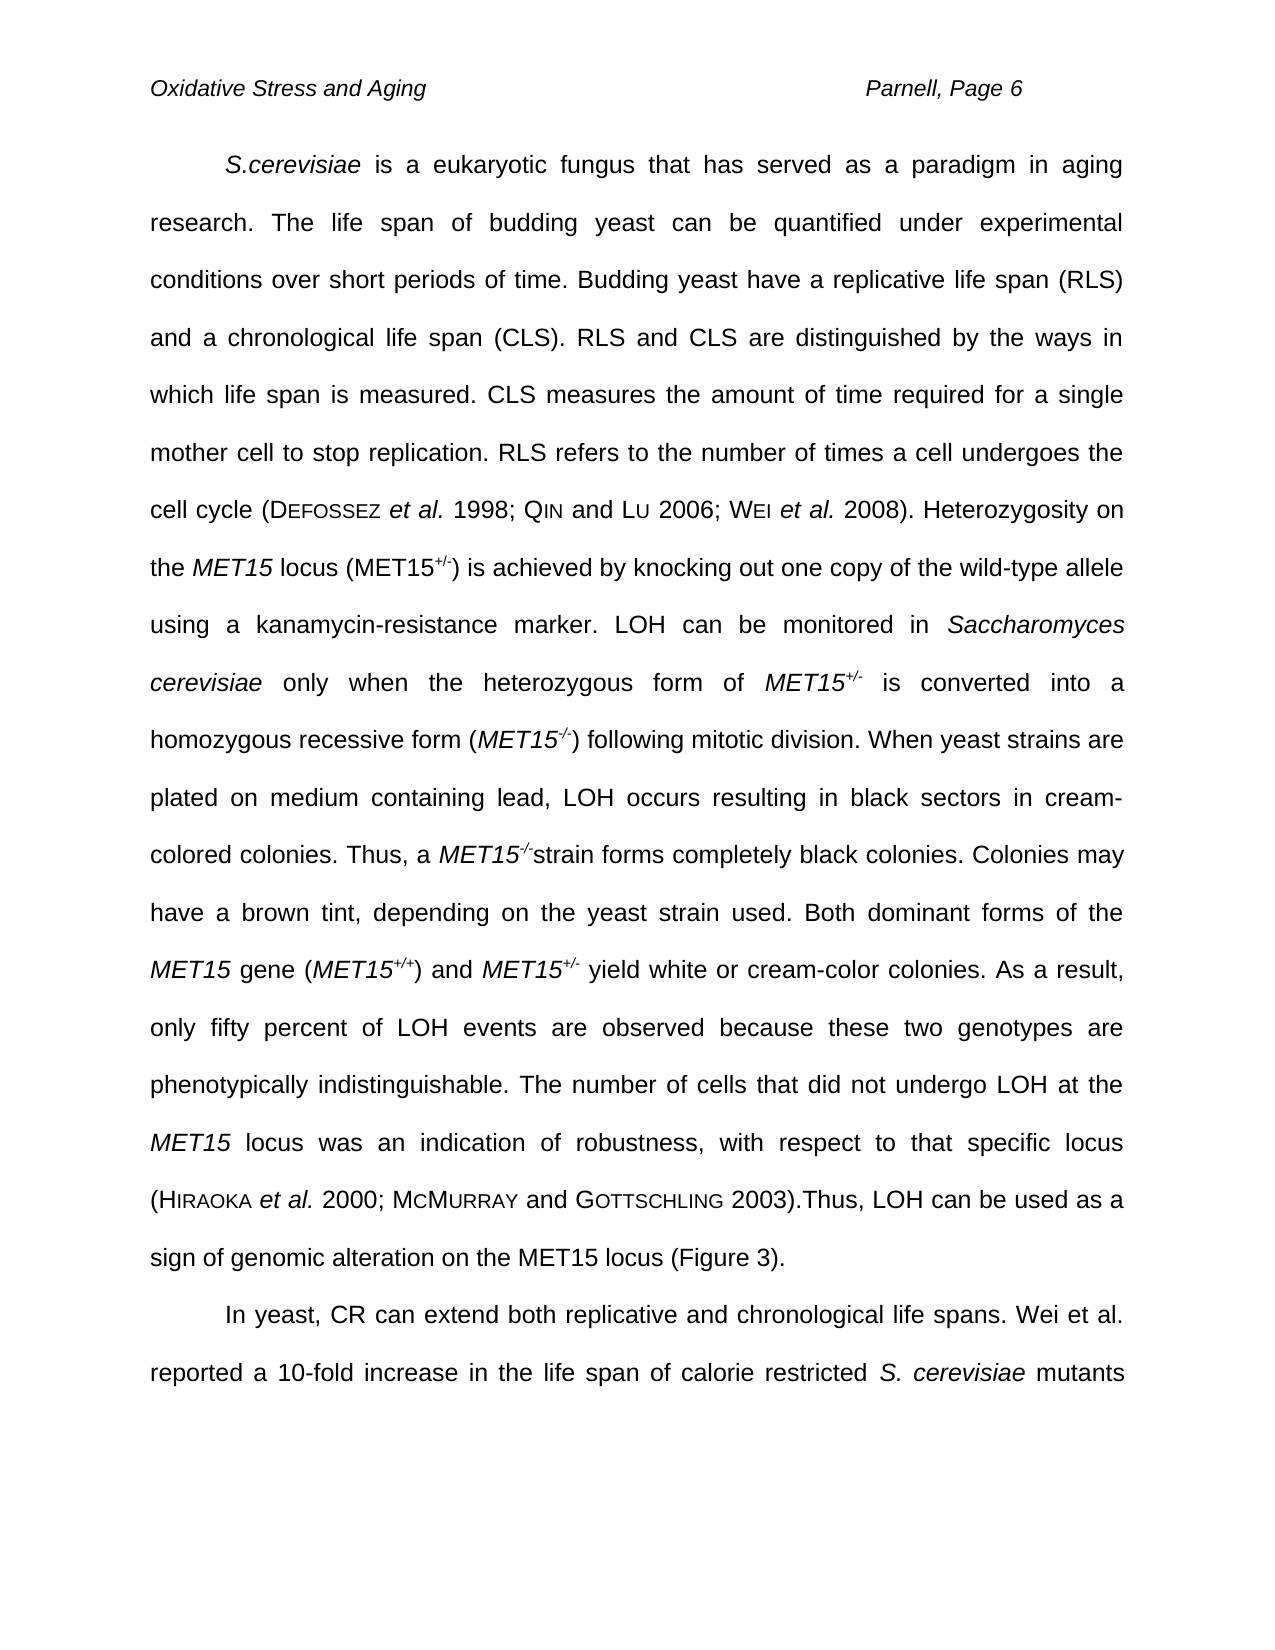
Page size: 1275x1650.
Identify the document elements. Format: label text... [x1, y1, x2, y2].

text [150, 1300, 1125, 1386]
text S.cerevisiae is a eukaryotic fungus that has served as a paradigm in aging research. The life span of budding yeast can be quantified under experimental conditions over short periods of time. Budding yeast have a replicative life span (RLS) and a chronological life span (CLS). RLS and CLS are distinguished by the ways in which life span is measured. CLS measures the amount of time required for a single mother cell to stop replication. RLS refers to the number of times a cell undergoes the cell cycle (Defossez et al. 1998; Qin and Lu 2006; Wei et al. 2008). Heterozygosity on the MET15 locus (MET15+/-) is achieved by knocking out one copy of the wild-type allele using a kanamycin-resistance marker. LOH can be monitored in Saccharomyces cerevisiae only when the heterozygous form of MET15+/- is converted into a homozygous recessive form (MET15-/-) following mitotic division. When yeast strains are plated on medium containing lead, LOH occurs resulting in black sectors in cream-colored colonies. Thus, a MET15-/-strain forms completely black colonies. Colonies may have a brown tint, depending on the yeast strain used. Both dominant forms of the MET15 gene (MET15+/+) and MET15+/- yield white or cream-color colonies. As a result, only fifty percent of LOH events are observed because these two genotypes are phenotypically indistinguishable. The number of cells that did not undergo LOH at the MET15 locus was an indication of robustness, with respect to that specific locus (Hiraoka et al. 2000; McMurray and Gottschling 2003).Thus, LOH can be used as a sign of genomic alteration on the MET15 locus (Figure 3). [150, 150, 1125, 1271]
